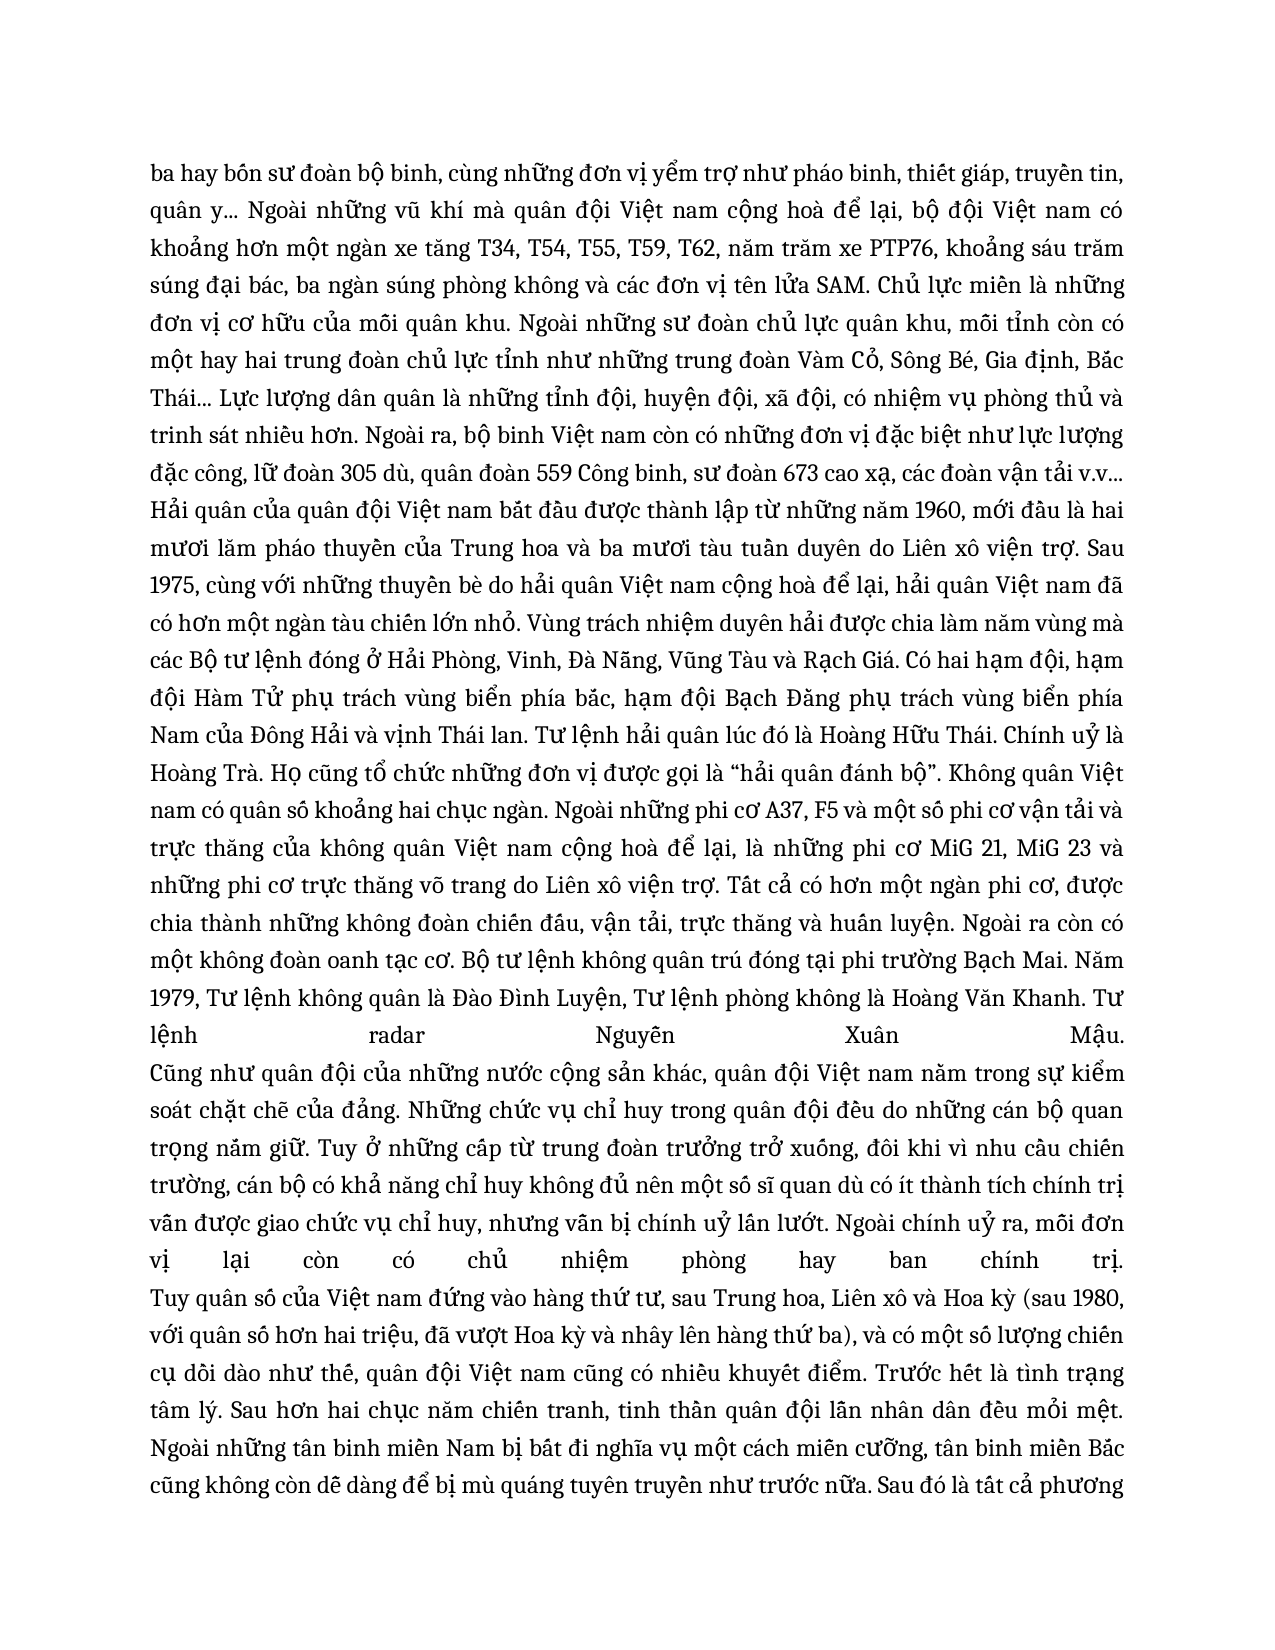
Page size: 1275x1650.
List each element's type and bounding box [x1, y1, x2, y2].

text [150, 150, 1125, 1500]
